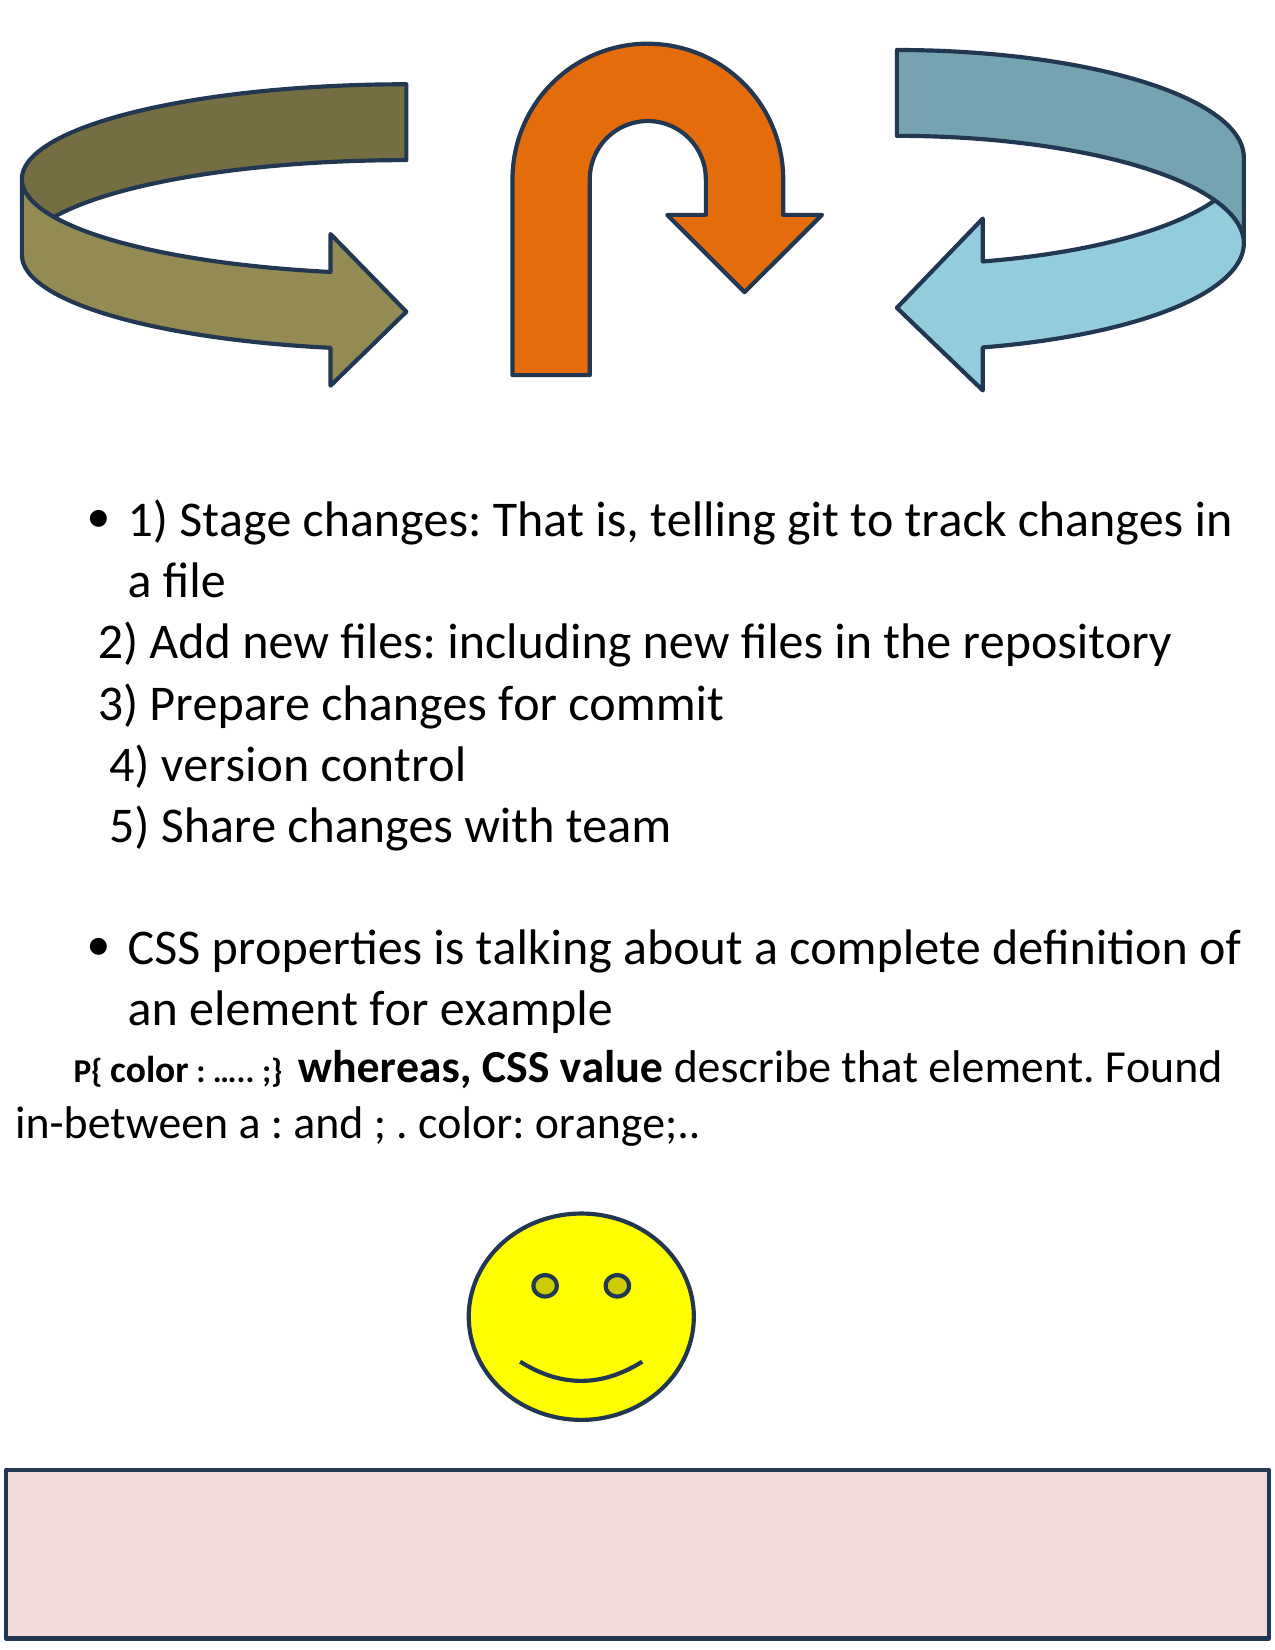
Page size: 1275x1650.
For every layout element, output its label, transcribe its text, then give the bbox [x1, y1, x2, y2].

text 3) Prepare changes for commit [15, 671, 1245, 732]
text 2) Add new files: including new files in the repository [15, 610, 1245, 671]
list 1) Stage changes: That is, telling git to track changes in a file [90, 488, 1245, 610]
text 5) Share changes with team [15, 793, 1245, 854]
list CSS properties is talking about a complete definition of an element for example [90, 916, 1245, 1038]
text 4) version control [15, 732, 1245, 793]
text P{ color : ….. ;} whereas, CSS value describe that element. Found in-between a : and ; . color: orange;.. [15, 1038, 1245, 1149]
